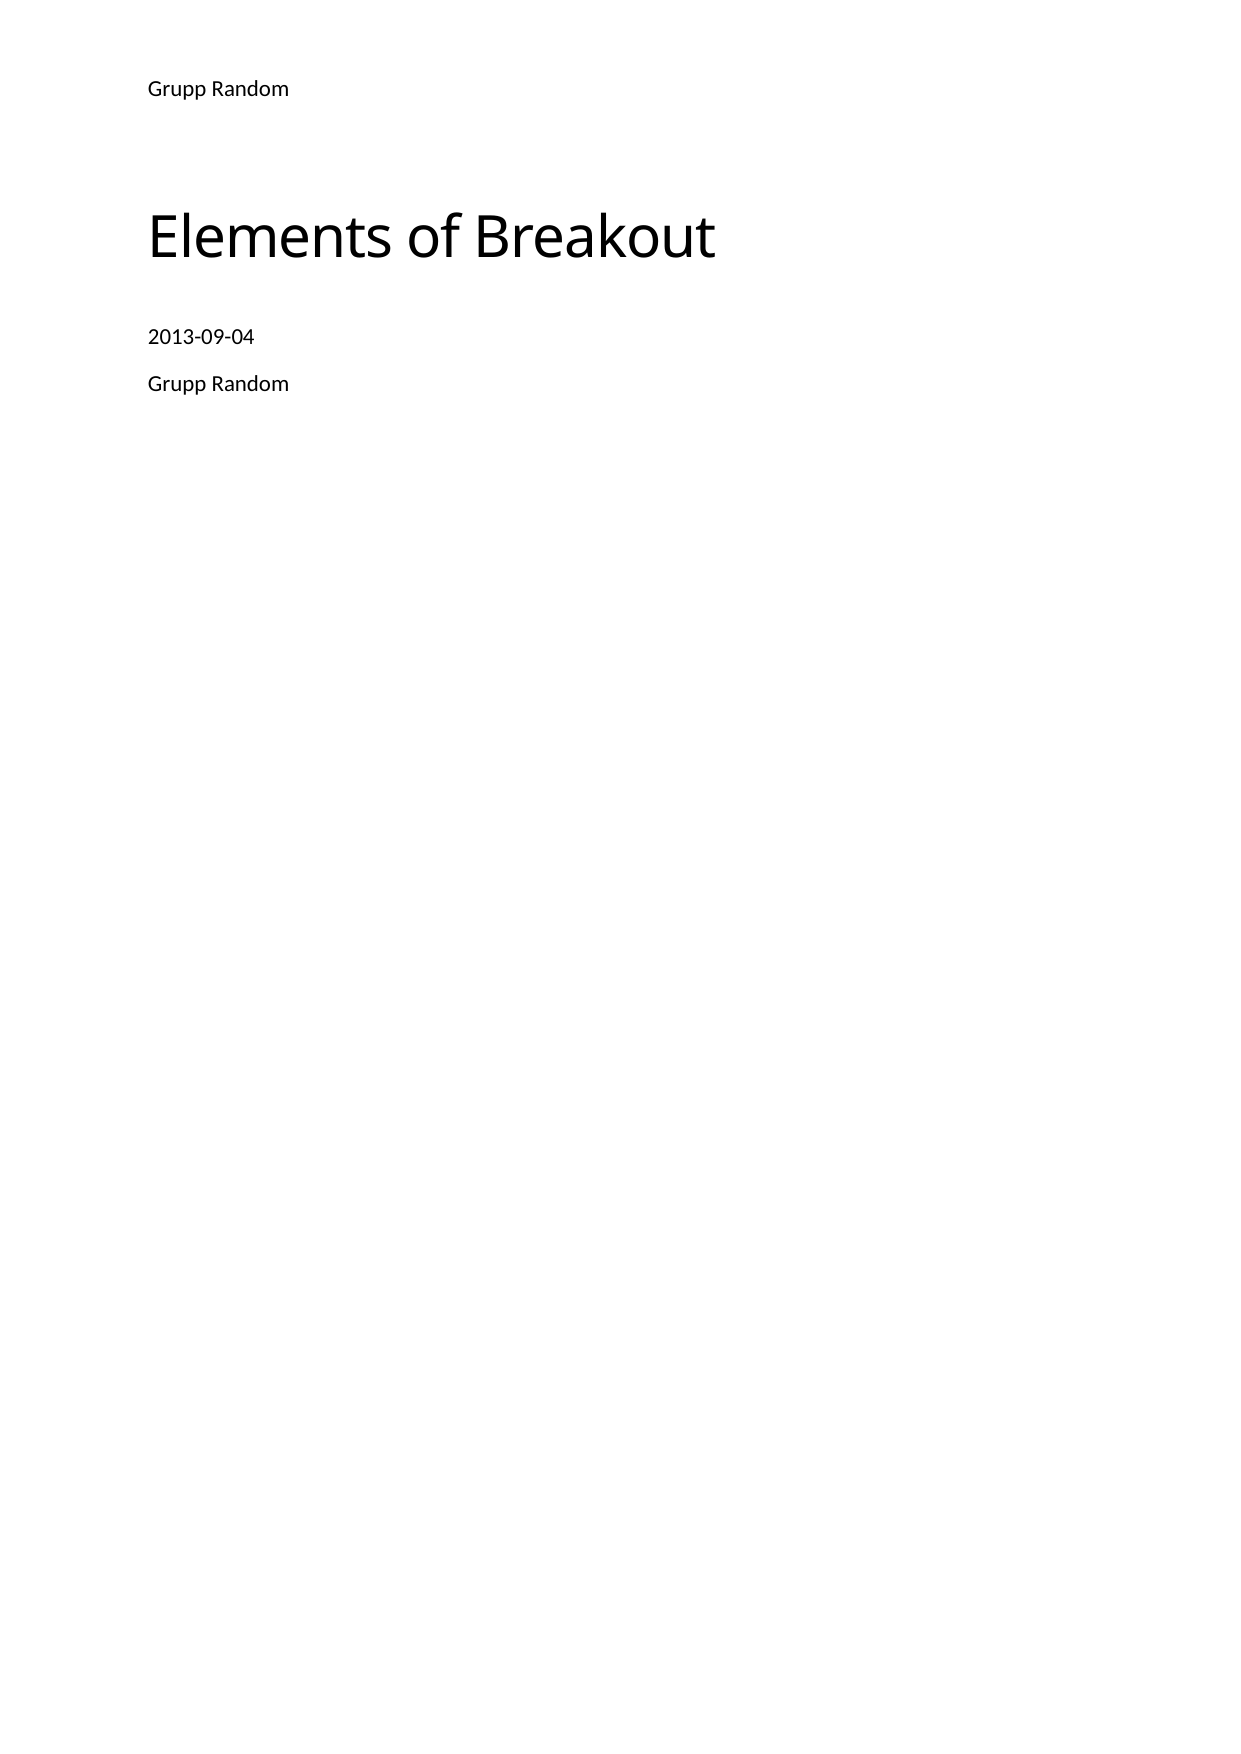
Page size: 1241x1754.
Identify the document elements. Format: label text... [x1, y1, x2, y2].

title Elements of Breakout [148, 196, 1093, 275]
text Grupp Random [148, 369, 1093, 397]
text 2013-09-04 [148, 322, 1093, 350]
